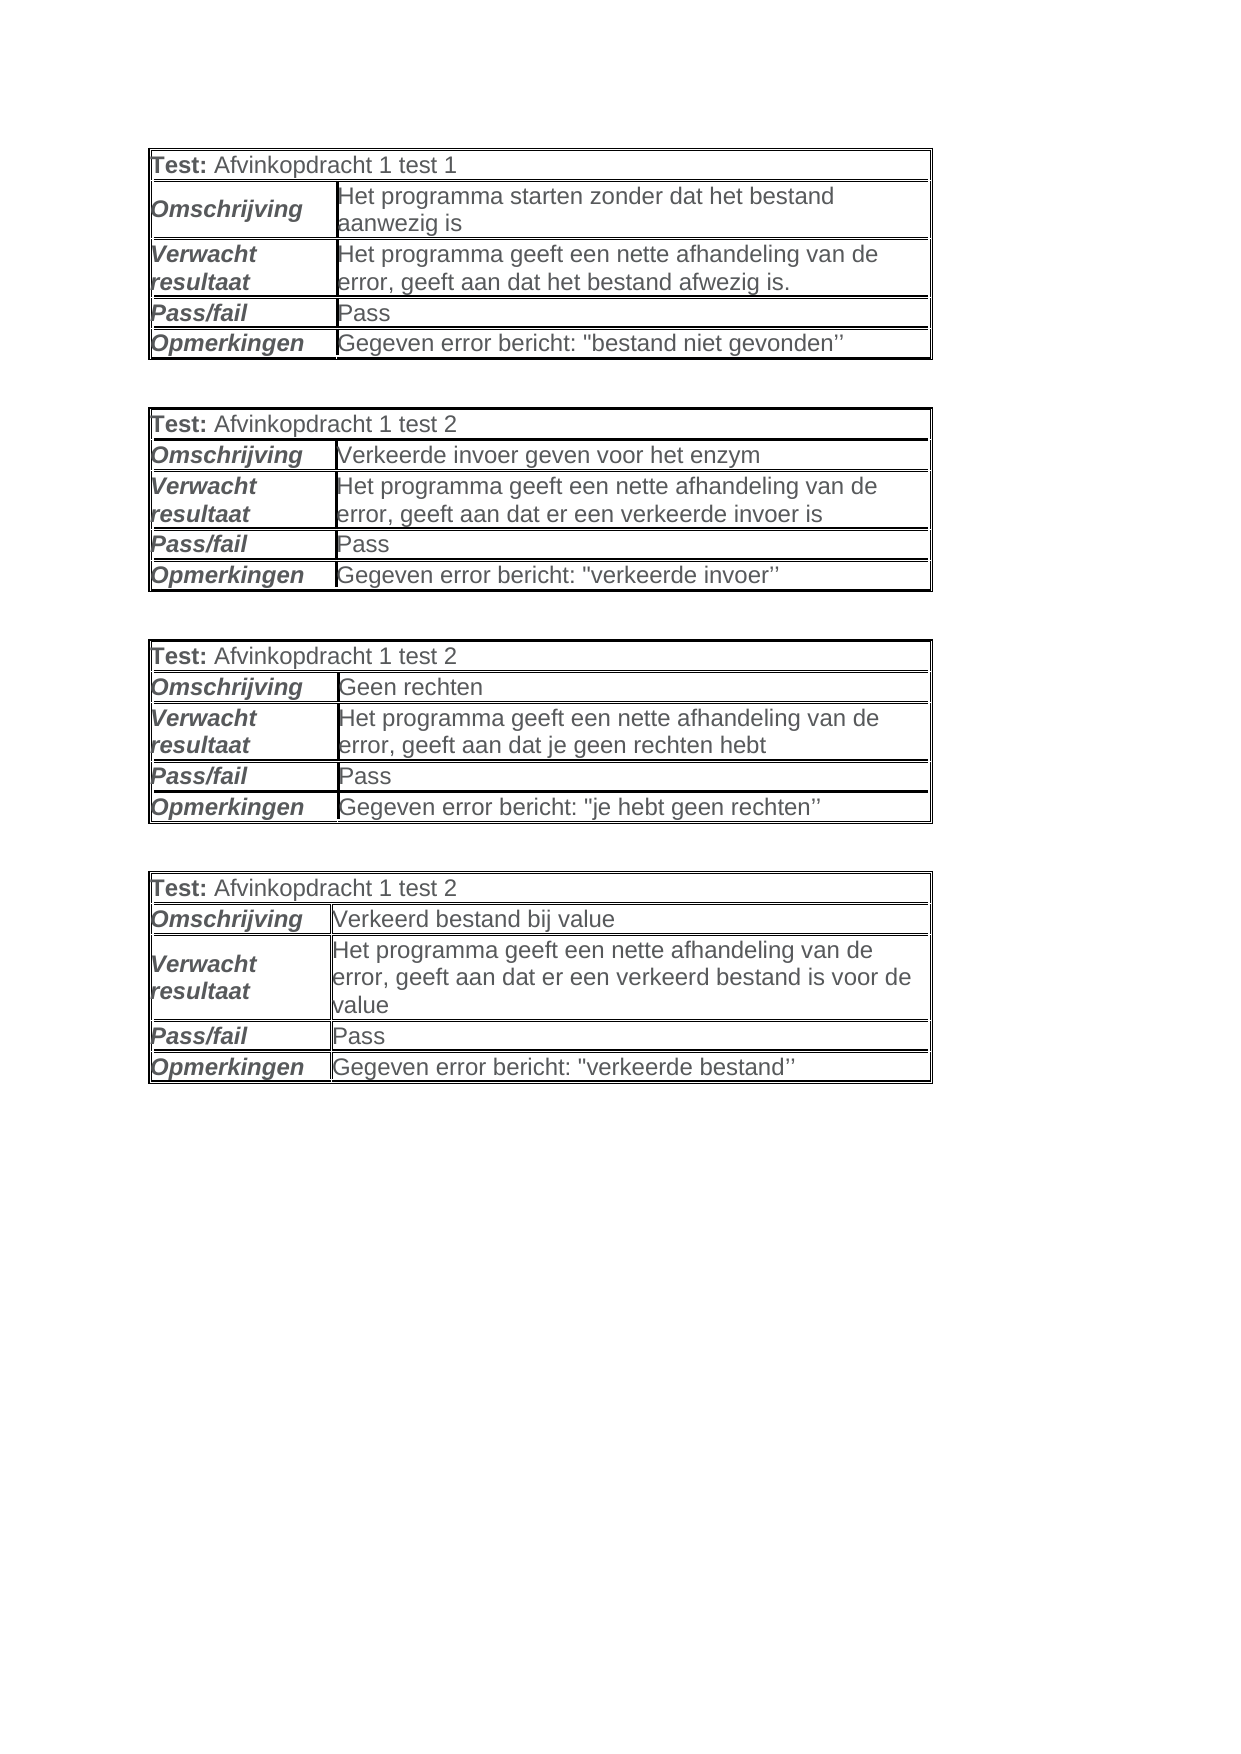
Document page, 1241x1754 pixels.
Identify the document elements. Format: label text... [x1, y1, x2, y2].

table_cell Verwacht resultaat [150, 237, 337, 295]
table_cell Pass/fail [152, 295, 336, 326]
table_cell Pass [340, 759, 930, 790]
table_header Test: Afvinkopdracht 1 test 2 [152, 410, 930, 438]
table_cell Omschrijving [150, 670, 338, 701]
table_cell Omschrijving [150, 438, 335, 469]
table_cell Pass/fail [152, 527, 335, 558]
table_cell Pass [338, 527, 930, 558]
table_cell Pass [333, 1019, 930, 1049]
table_cell Verkeerd bestand bij value [332, 902, 931, 932]
table_cell Geen rechten [338, 670, 931, 701]
table_cell Opmerkingen [152, 790, 338, 821]
table_cell Omschrijving [150, 902, 332, 932]
table_cell Verwacht resultaat [152, 933, 330, 1018]
table_cell Het programma geeft een nette afhandeling van de error, geeft aan dat het bestand afwezig is. [337, 237, 931, 295]
table_cell Gegeven error bericht: "je hebt geen rechten’’ [338, 790, 930, 821]
table_cell Opmerkingen [152, 1049, 332, 1080]
table_cell Opmerkingen [152, 326, 337, 357]
table_cell Pass/fail [152, 759, 337, 790]
table_cell Het programma geeft een nette afhandeling van de error, geeft aan dat er een verkeerde invoer is [336, 469, 931, 527]
table_cell Verwacht resultaat [150, 469, 336, 527]
table_header Test: Afvinkopdracht 1 test 1 [152, 151, 930, 178]
table_cell Het programma starten zonder dat het bestand aanwezig is [339, 179, 930, 237]
table_cell Het programma geeft een nette afhandeling van de error, geeft aan dat je geen rechten hebt [338, 701, 931, 759]
table_cell Pass/fail [152, 1019, 330, 1049]
table_cell Omschrijving [152, 179, 336, 237]
table_cell Verkeerde invoer geven voor het enzym [338, 438, 931, 469]
table_cell Gegeven error bericht: "verkeerde bestand’’ [332, 1049, 930, 1080]
table_cell Pass [339, 295, 930, 326]
table_cell Het programma geeft een nette afhandeling van de error, geeft aan dat er een verkeerd bestand is voor de value [333, 933, 930, 1018]
table_header Test: Afvinkopdracht 1 test 2 [152, 642, 930, 670]
table_cell Gegeven error bericht: "bestand niet gevonden’’ [337, 326, 930, 357]
table_cell Opmerkingen [152, 558, 336, 589]
table_cell Gegeven error bericht: "verkeerde invoer’’ [336, 558, 930, 589]
table_cell Verwacht resultaat [150, 701, 338, 759]
table_header Test: Afvinkopdracht 1 test 2 [152, 874, 930, 902]
